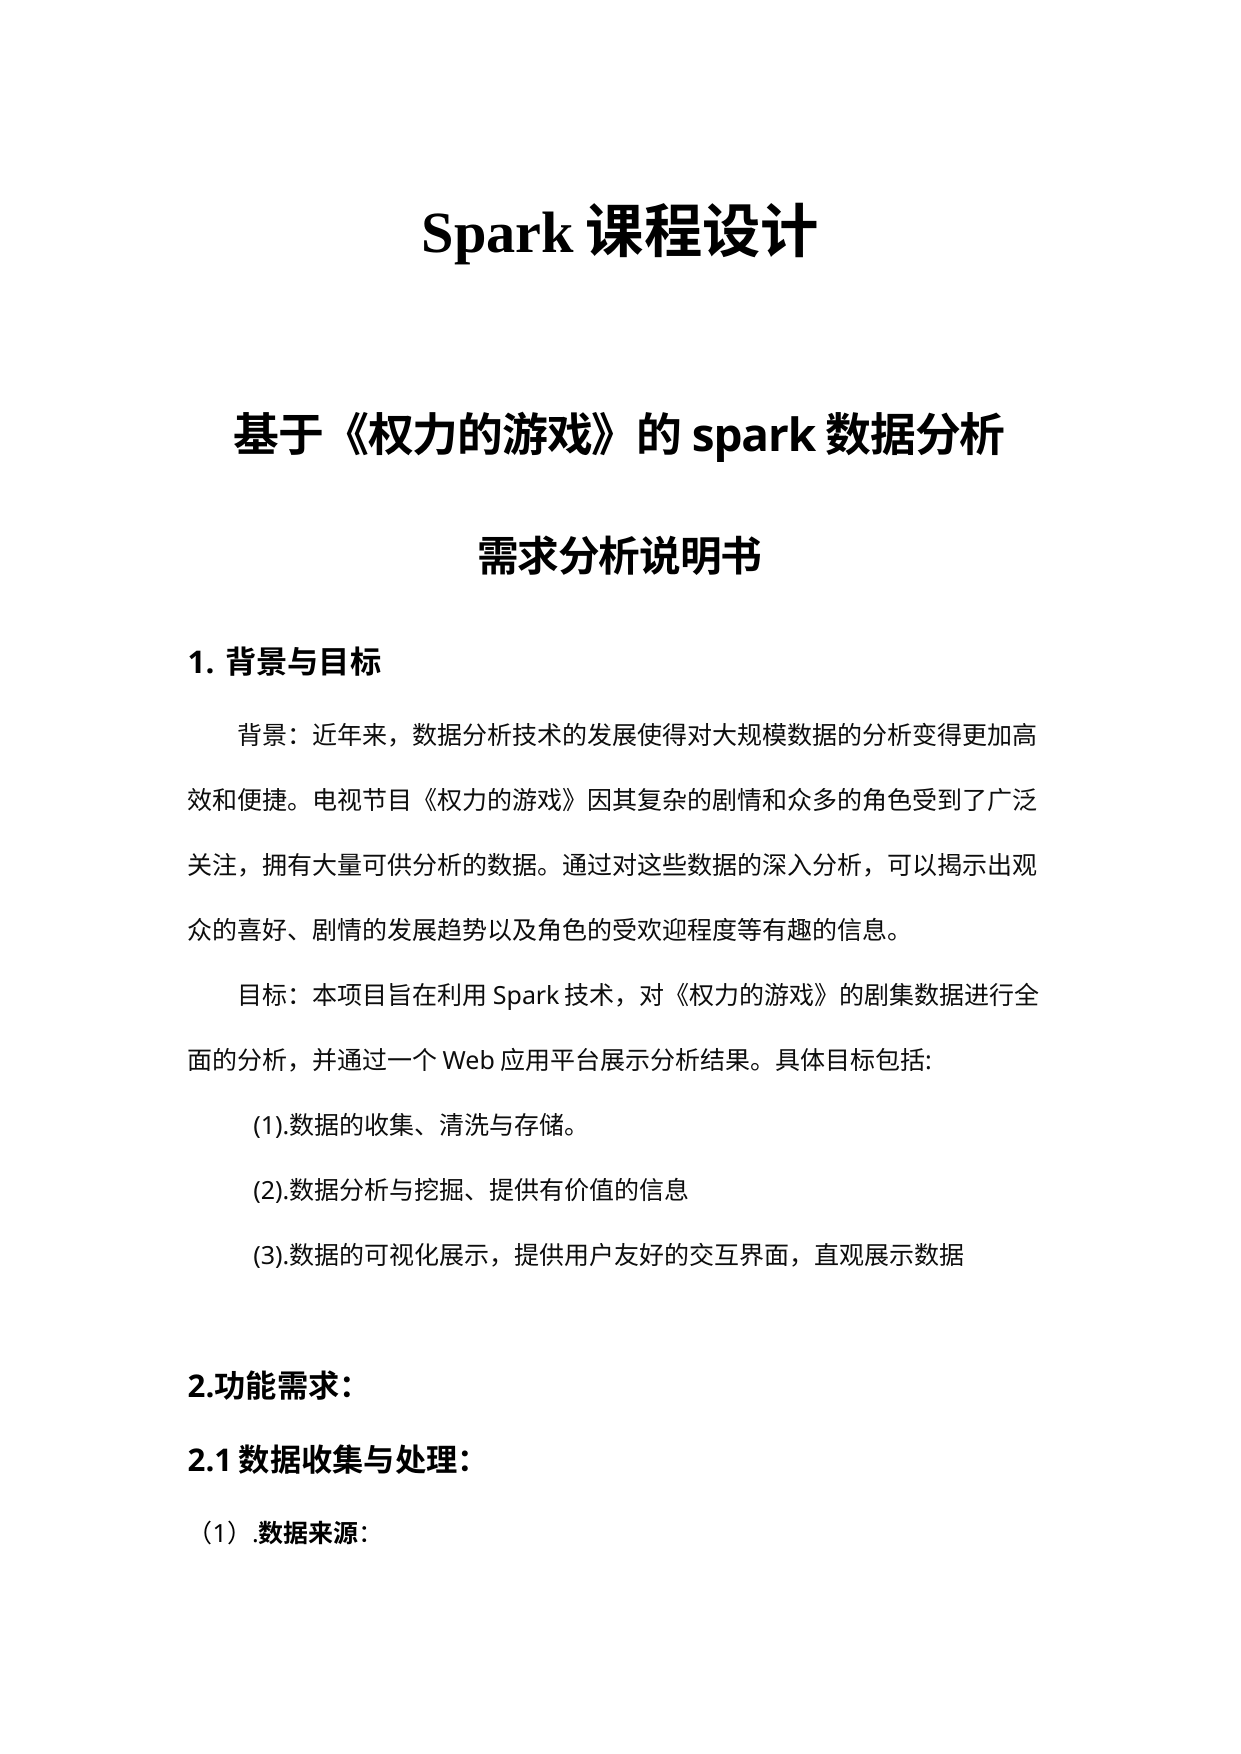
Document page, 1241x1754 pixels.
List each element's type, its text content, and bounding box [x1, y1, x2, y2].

title 需求分析说明书 [187, 521, 1053, 586]
list 背景与目标 [187, 627, 1053, 692]
text 背景：近年来，数据分析技术的发展使得对大规模数据的分析变得更加高效和便捷。电视节目《权力的游戏》因其复杂的剧情和众多的角色受到了广泛关注，拥有大量可供分析的数据。通过对这些数据的深入分析，可以揭示出观众的喜好、剧情的发展趋势以及角色的受欢迎程度等有趣的信息。 [187, 701, 1053, 961]
title 基于《权力的游戏》的spark数据分析 [187, 383, 1053, 480]
text (1).数据的收集、清洗与存储。 [253, 1091, 1053, 1156]
text Spark课程设计 [187, 178, 1053, 276]
text (2).数据分析与挖掘、提供有价值的信息 [253, 1156, 1053, 1221]
text 2.功能需求： [187, 1351, 1053, 1416]
text 目标：本项目旨在利用Spark技术，对《权力的游戏》的剧集数据进行全面的分析，并通过一个Web应用平台展示分析结果。具体目标包括: [187, 961, 1053, 1091]
text （1）.数据来源： [187, 1499, 1053, 1564]
text (3).数据的可视化展示，提供用户友好的交互界面，直观展示数据 [253, 1221, 1053, 1286]
text 2.1数据收集与处理： [187, 1425, 1053, 1490]
